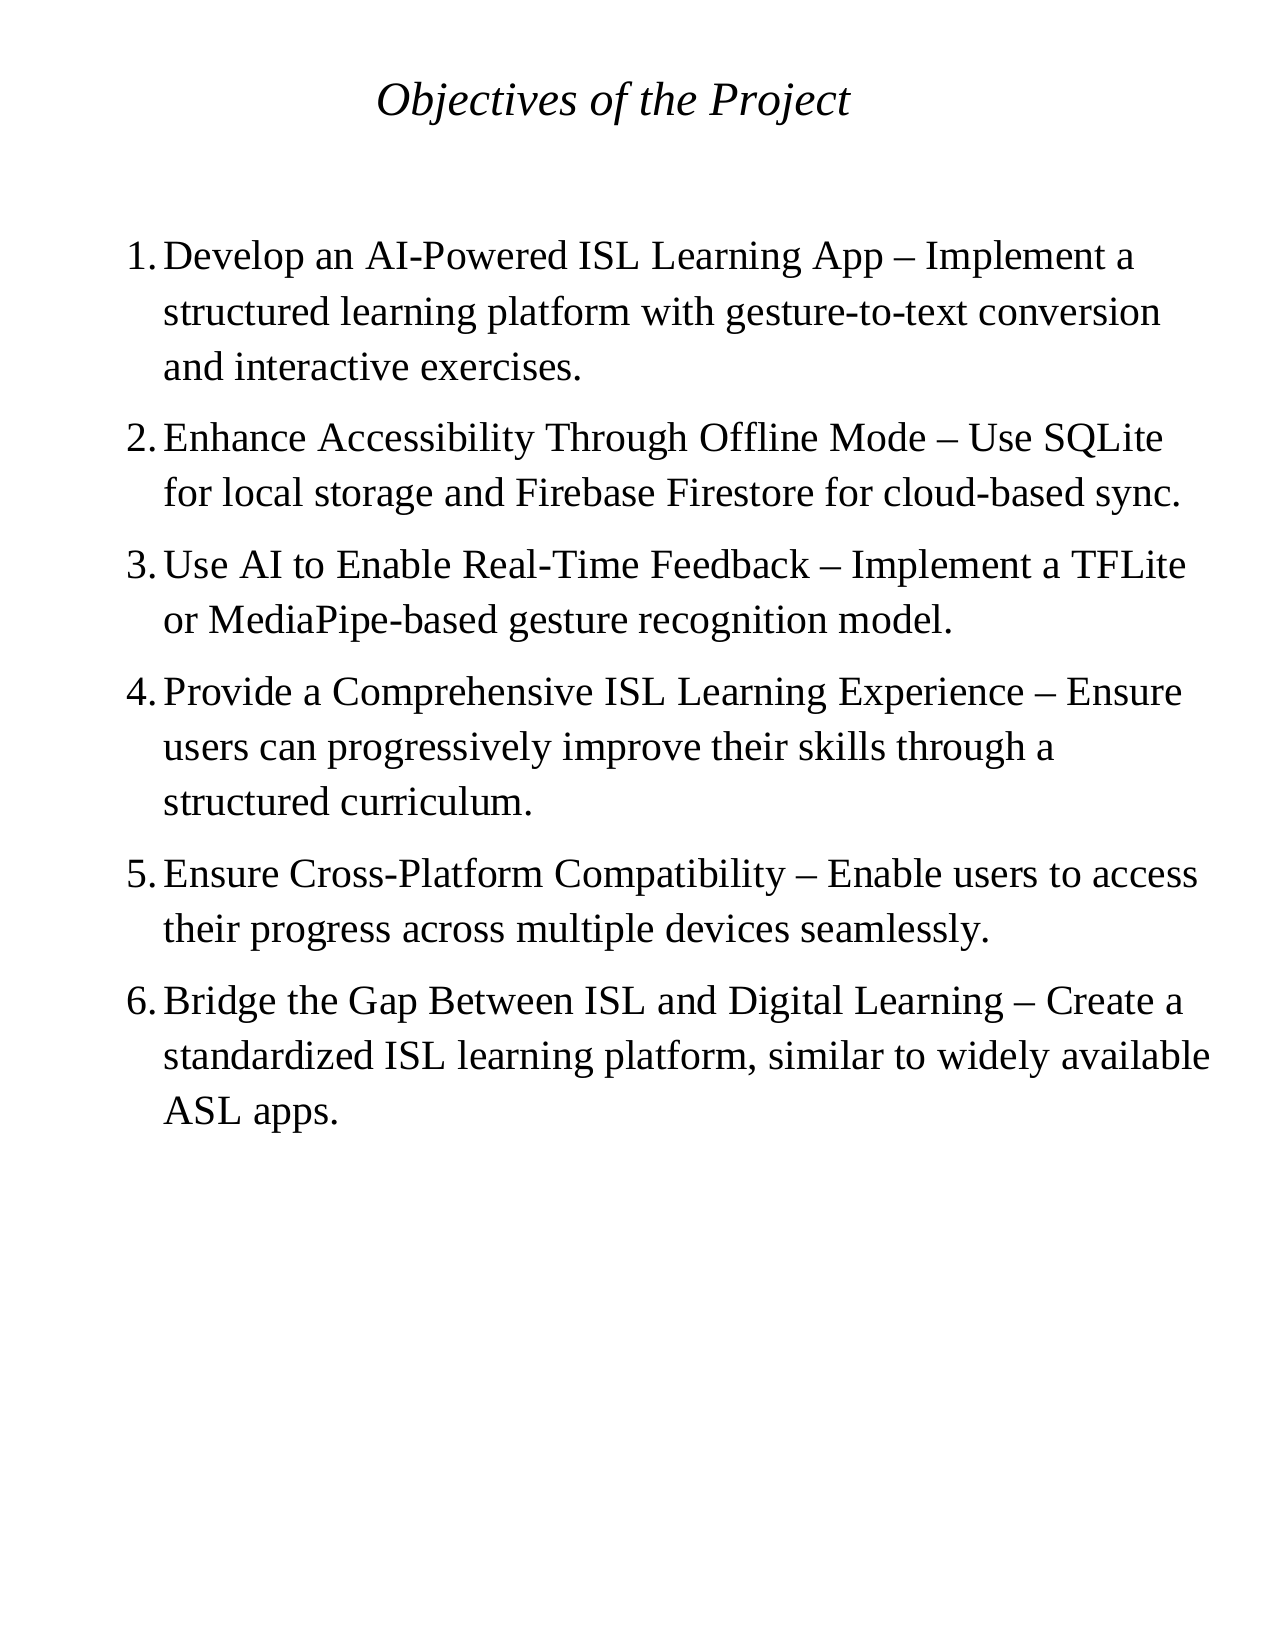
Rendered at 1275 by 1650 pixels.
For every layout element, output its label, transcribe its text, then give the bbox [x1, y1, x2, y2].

list Ensure Cross-Platform Compatibility – Enable users to access their progress across multiple devices seamlessly. [126, 848, 1216, 952]
text Objectives of the Project [89, 71, 1216, 126]
list Bridge the Gap Between ISL and Digital Learning – Create a standardized ISL learning platform, similar to widely available ASL apps. [126, 975, 1216, 1133]
list Develop an AI-Powered ISL Learning App – Implement a structured learning platform with gesture-to-text conversion and interactive exercises. [126, 231, 1216, 389]
list Enhance Accessibility Through Offline Mode – Use SQLite for local storage and Firebase Firestore for cloud-based sync. [126, 413, 1216, 516]
list Provide a Comprehensive ISL Learning Experience – Ensure users can progressively improve their skills through a structured curriculum. [126, 667, 1216, 825]
list Use AI to Enable Real-Time Feedback – Implement a TFLite or MediaPipe-based gesture recognition model. [126, 540, 1216, 643]
